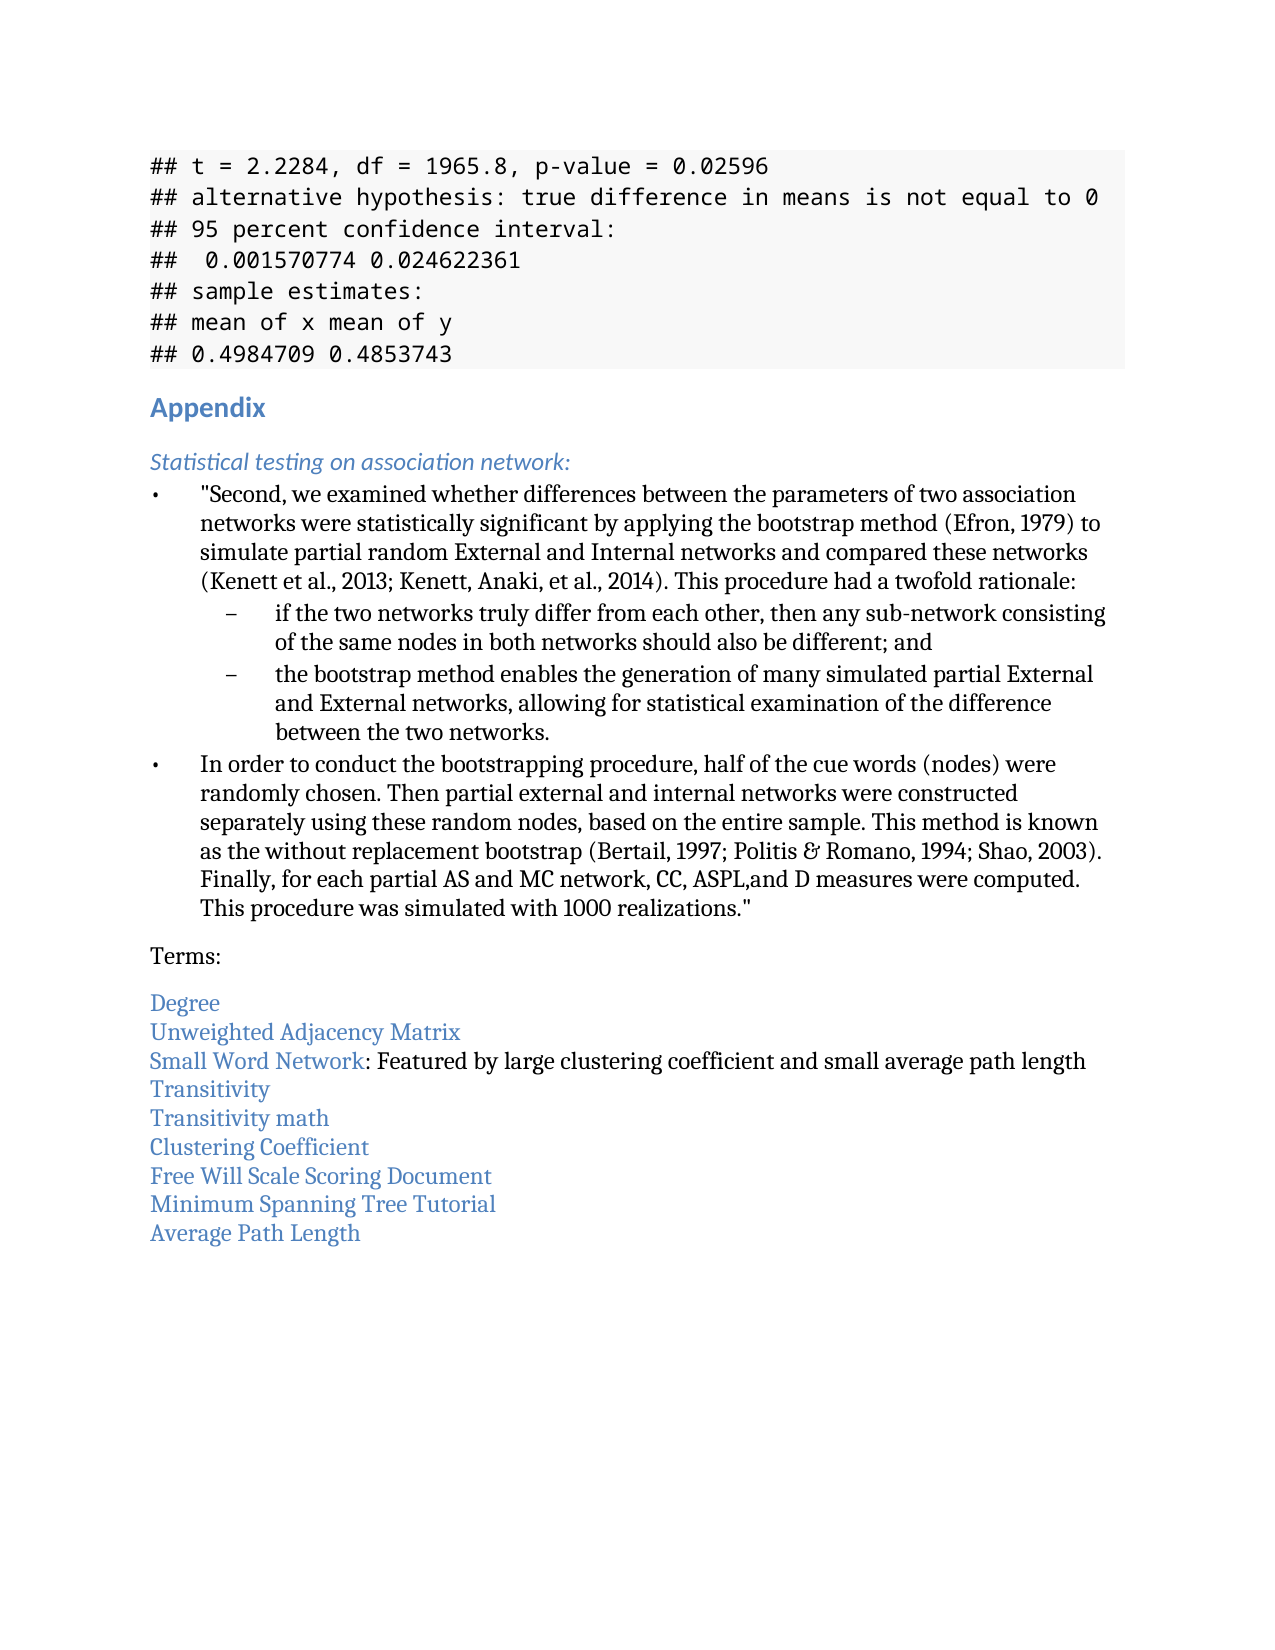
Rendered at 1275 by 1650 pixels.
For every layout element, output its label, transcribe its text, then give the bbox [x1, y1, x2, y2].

list "Second, we examined whether differences between the parameters of two association networks were statistically significant by applying the bootstrap method (Efron, 1979) to simulate partial random External and Internal networks and compared these networks (Kenett et al., 2013; Kenett, Anaki, et al., 2014). This procedure had a twofold rationale: [150, 480, 1125, 595]
subtitle Appendix [150, 389, 1125, 425]
list if the two networks truly differ from each other, then any sub-network consisting of the same nodes in both networks should also be different; and [225, 599, 1125, 657]
subtitle Statistical testing on association network: [150, 446, 1125, 477]
list the bootstrap method enables the generation of many simulated partial External and External networks, allowing for statistical examination of the difference between the two networks. [225, 660, 1125, 747]
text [150, 150, 1125, 369]
text Degree Unweighted Adjacency Matrix Small Word Network: Featured by large clustering coefficient and small average path length Transitivity Transitivity math Clustering Coefficient Free Will Scale Scoring Document Minimum Spanning Tree Tutorial Average Path Length [150, 989, 1125, 1248]
list In order to conduct the bootstrapping procedure, half of the cue words (nodes) were randomly chosen. Then partial external and internal networks were constructed separately using these random nodes, based on the entire sample. This method is known as the without replacement bootstrap (Bertail, 1997; Politis & Romano, 1994; Shao, 2003). Finally, for each partial AS and MC network, CC, ASPL,and D measures were computed. This procedure was simulated with 1000 realizations." [150, 750, 1125, 923]
